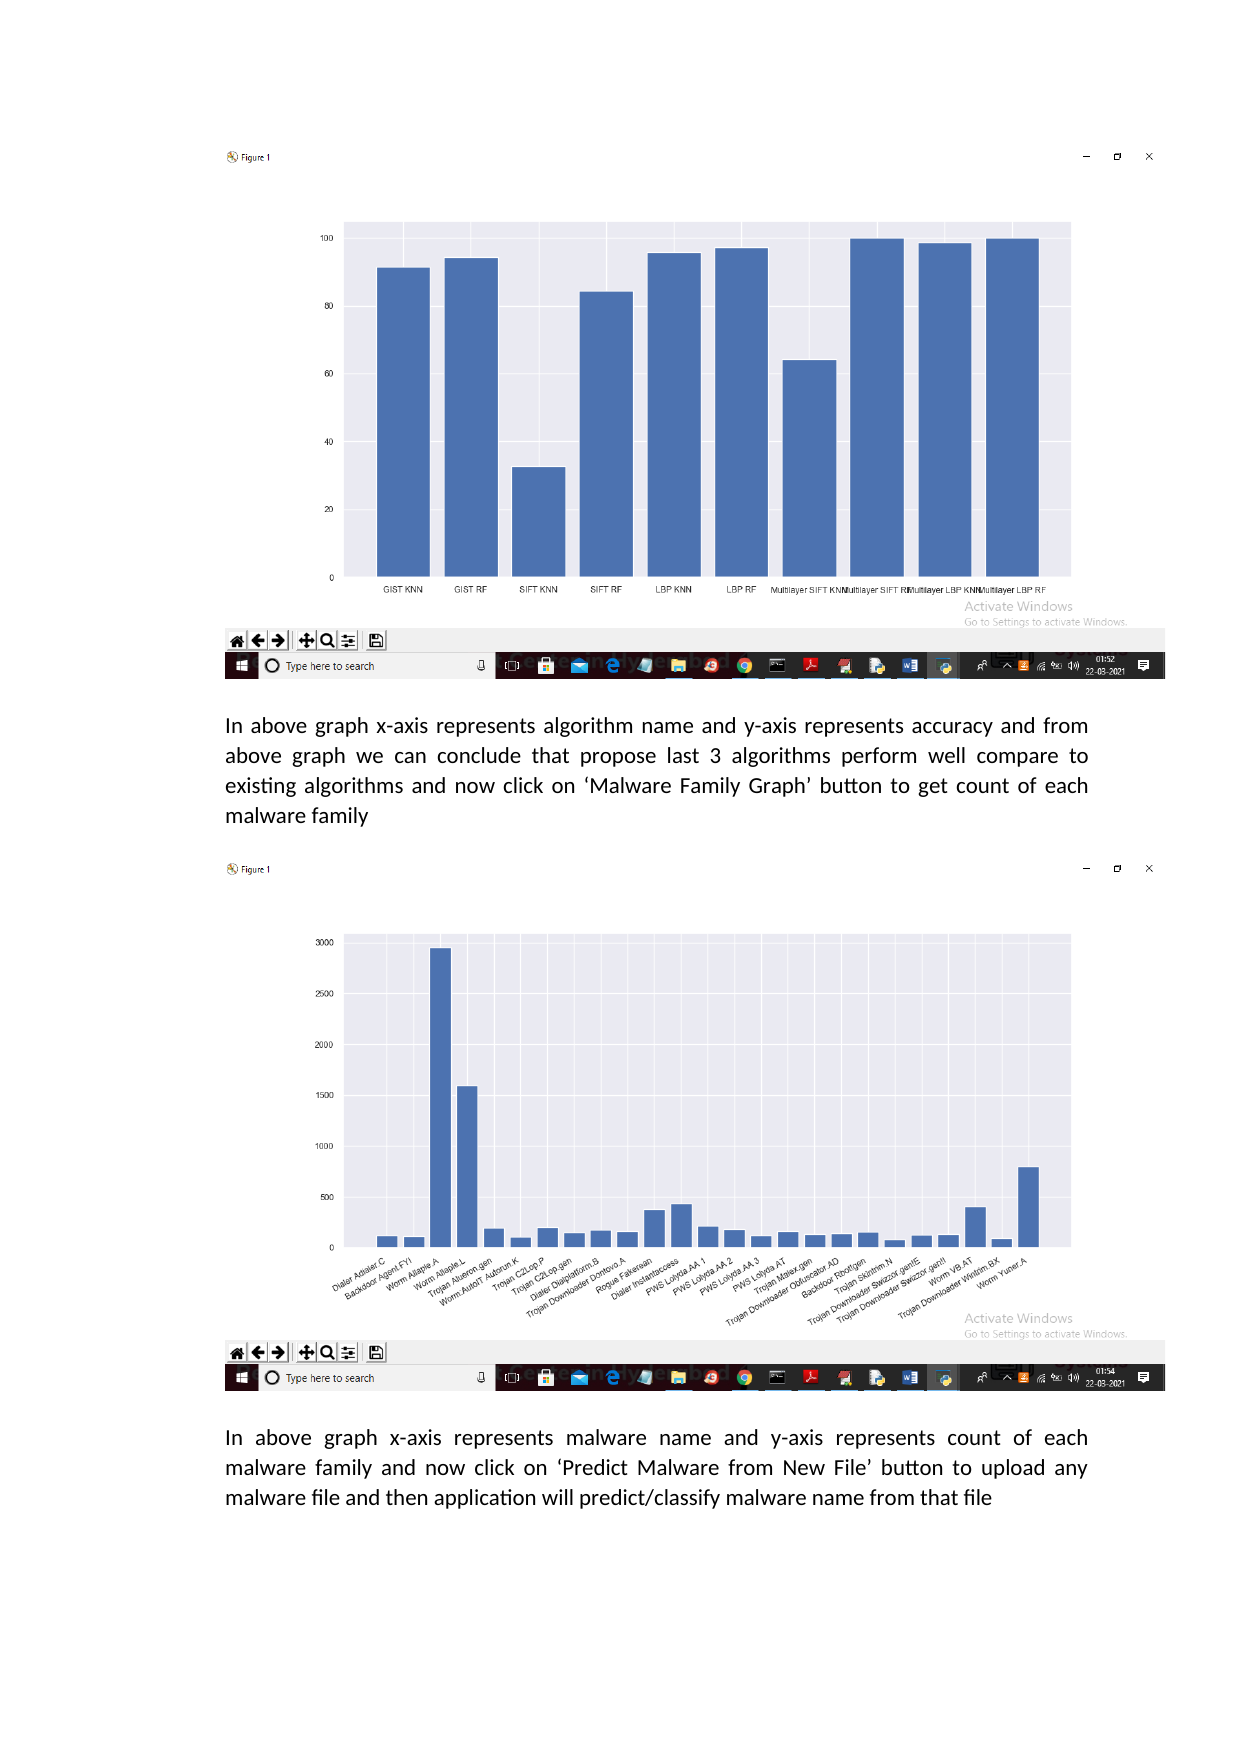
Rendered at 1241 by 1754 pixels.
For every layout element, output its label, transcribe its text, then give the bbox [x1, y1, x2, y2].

picture [225, 150, 1166, 679]
list In above graph x-axis represents malware name and y-axis represents count of each malware family and now click on ‘Predict Malware from New File’ button to upload any malware file and then application will predict/classify malware name from that file [225, 1423, 1090, 1512]
list In above graph x-axis represents algorithm name and y-axis represents accuracy and from above graph we can conclude that propose last 3 algorithms perform well compare to existing algorithms and now click on ‘Malware Family Graph’ button to get count of each malware family [225, 711, 1090, 830]
picture [225, 862, 1166, 1391]
